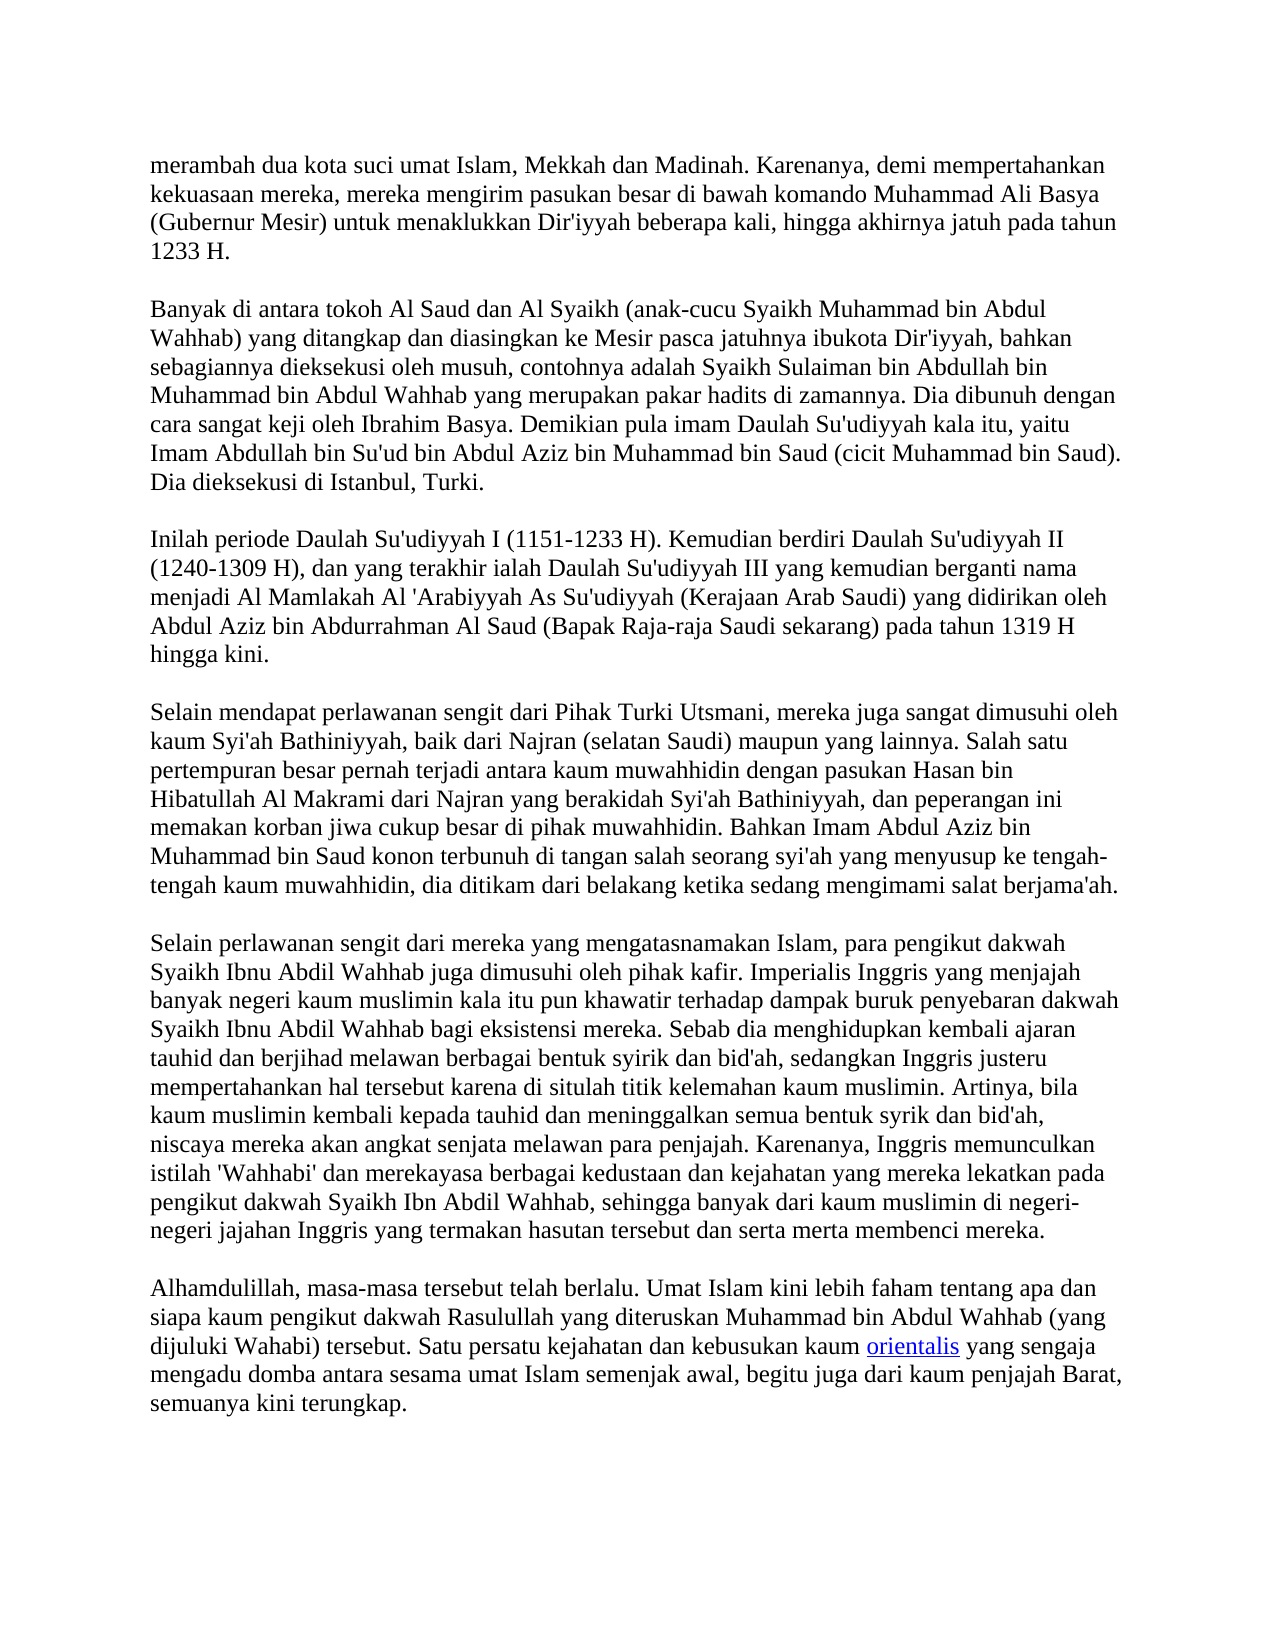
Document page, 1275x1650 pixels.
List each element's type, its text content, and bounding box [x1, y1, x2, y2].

text Alhamdulillah, masa-masa tersebut telah berlalu. Umat Islam kini lebih faham tentang apa dan siapa kaum pengikut dakwah Rasulullah yang diteruskan Muhammad bin Abdul Wahhab (yang dijuluki Wahabi) tersebut. Satu persatu kejahatan dan kebusukan kaum orientalis yang sengaja mengadu domba antara sesama umat Islam semenjak awal, begitu juga dari kaum penjajah Barat, semuanya kini terungkap. [150, 1273, 1125, 1417]
text Banyak di antara tokoh Al Saud dan Al Syaikh (anak-cucu Syaikh Muhammad bin Abdul Wahhab) yang ditangkap dan diasingkan ke Mesir pasca jatuhnya ibukota Dir'iyyah, bahkan sebagiannya dieksekusi oleh musuh, contohnya adalah Syaikh Sulaiman bin Abdullah bin Muhammad bin Abdul Wahhab yang merupakan pakar hadits di zamannya. Dia dibunuh dengan cara sangat keji oleh Ibrahim Basya. Demikian pula imam Daulah Su'udiyyah kala itu, yaitu Imam Abdullah bin Su'ud bin Abdul Aziz bin Muhammad bin Saud (cicit Muhammad bin Saud). Dia dieksekusi di Istanbul, Turki. [150, 294, 1125, 495]
text Selain mendapat perlawanan sengit dari Pihak Turki Utsmani, mereka juga sangat dimusuhi oleh kaum Syi'ah Bathiniyyah, baik dari Najran (selatan Saudi) maupun yang lainnya. Salah satu pertempuran besar pernah terjadi antara kaum muwahhidin dengan pasukan Hasan bin Hibatullah Al Makrami dari Najran yang berakidah Syi'ah Bathiniyyah, dan peperangan ini memakan korban jiwa cukup besar di pihak muwahhidin. Bahkan Imam Abdul Aziz bin Muhammad bin Saud konon terbunuh di tangan salah seorang syi'ah yang menyusup ke tengah-tengah kaum muwahhidin, dia ditikam dari belakang ketika sedang mengimami salat berjama'ah. [150, 697, 1125, 899]
text Inilah periode Daulah Su'udiyyah I (1151-1233 H). Kemudian berdiri Daulah Su'udiyyah II (1240-1309 H), dan yang terakhir ialah Daulah Su'udiyyah III yang kemudian berganti nama menjadi Al Mamlakah Al 'Arabiyyah As Su'udiyyah (Kerajaan Arab Saudi) yang didirikan oleh Abdul Aziz bin Abdurrahman Al Saud (Bapak Raja-raja Saudi sekarang) pada tahun 1319 H hingga kini. [150, 524, 1125, 668]
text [150, 150, 1125, 265]
text Selain perlawanan sengit dari mereka yang mengatasnamakan Islam, para pengikut dakwah Syaikh Ibnu Abdil Wahhab juga dimusuhi oleh pihak kafir. Imperialis Inggris yang menjajah banyak negeri kaum muslimin kala itu pun khawatir terhadap dampak buruk penyebaran dakwah Syaikh Ibnu Abdil Wahhab bagi eksistensi mereka. Sebab dia menghidupkan kembali ajaran tauhid dan berjihad melawan berbagai bentuk syirik dan bid'ah, sedangkan Inggris justeru mempertahankan hal tersebut karena di situlah titik kelemahan kaum muslimin. Artinya, bila kaum muslimin kembali kepada tauhid dan meninggalkan semua bentuk syrik dan bid'ah, niscaya mereka akan angkat senjata melawan para penjajah. Karenanya, Inggris memunculkan istilah 'Wahhabi' dan merekayasa berbagai kedustaan dan kejahatan yang mereka lekatkan pada pengikut dakwah Syaikh Ibn Abdil Wahhab, sehingga banyak dari kaum muslimin di negeri-negeri jajahan Inggris yang termakan hasutan tersebut dan serta merta membenci mereka. [150, 928, 1125, 1244]
